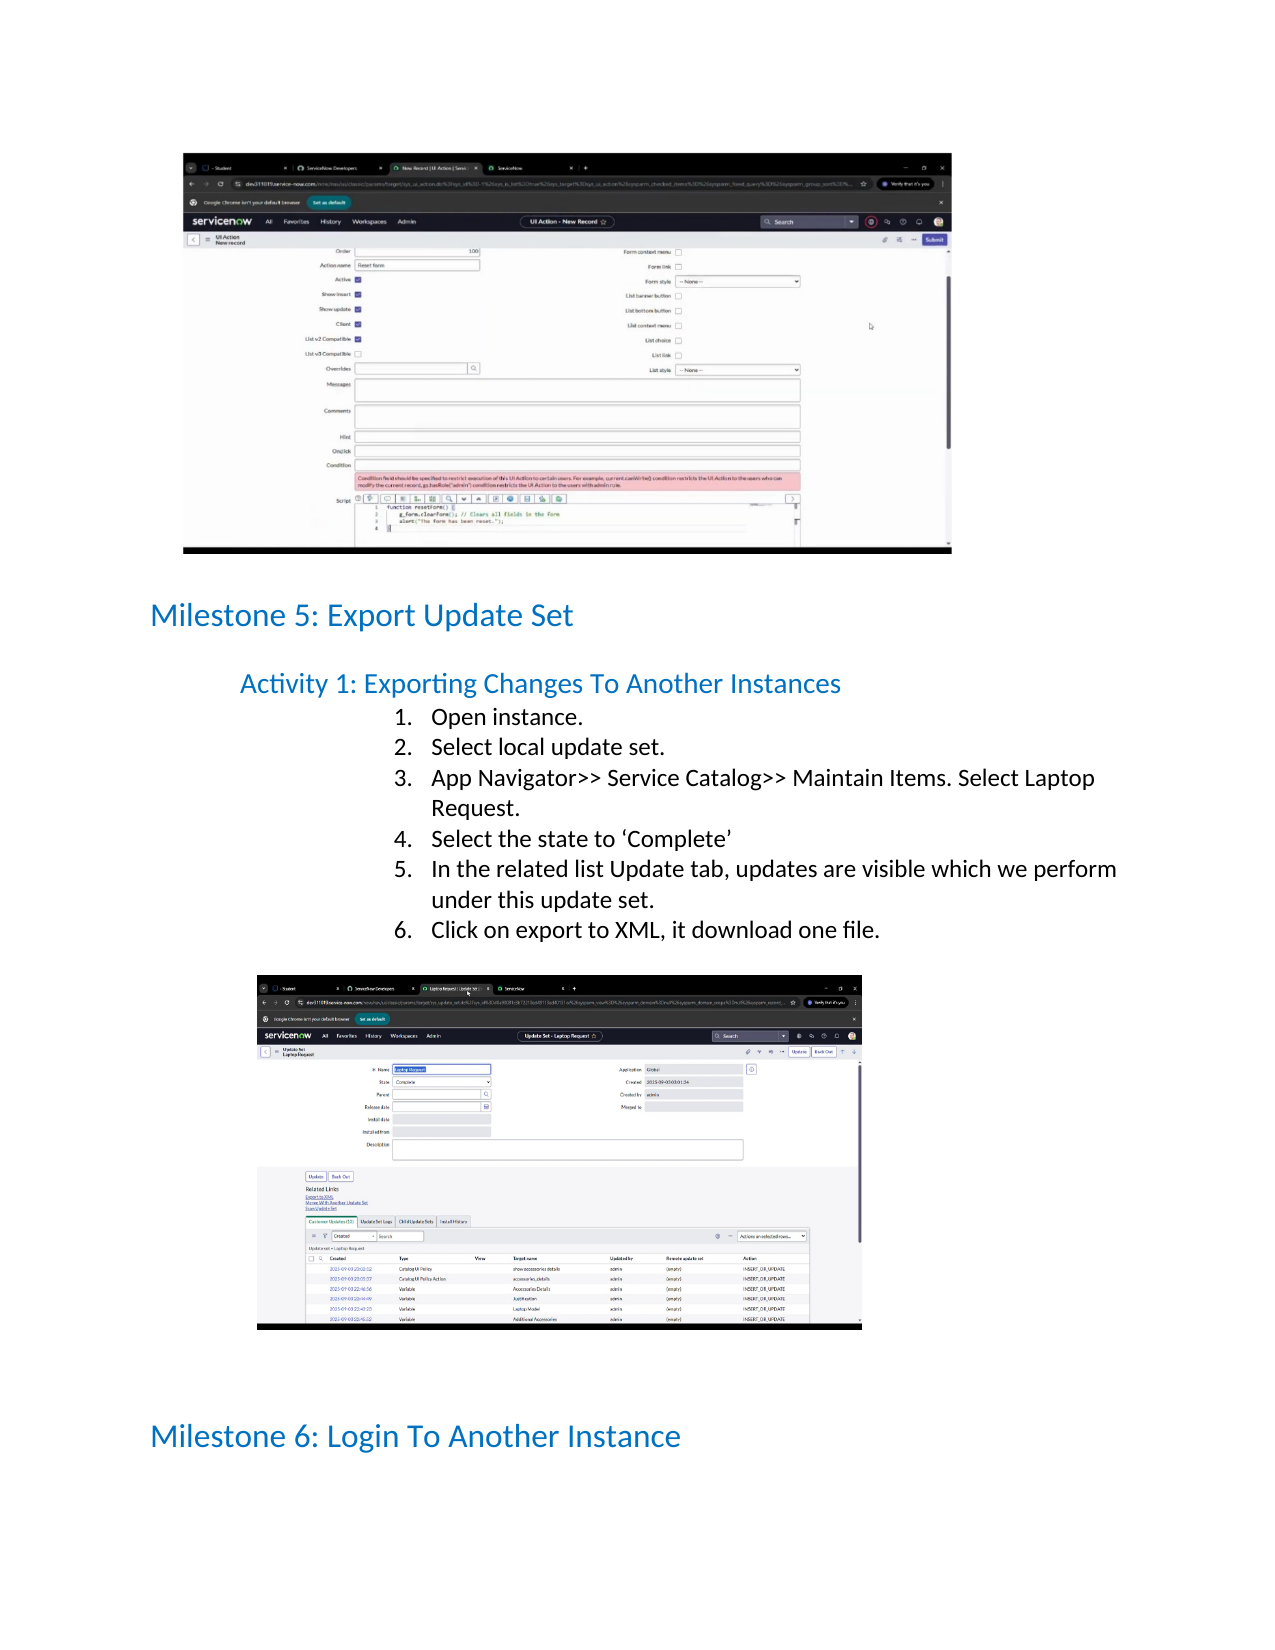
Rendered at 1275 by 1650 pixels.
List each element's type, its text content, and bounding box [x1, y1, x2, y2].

list Select the state to ‘Complete’ [394, 823, 1125, 854]
list Select local update set. [394, 732, 1125, 762]
text Activity 1: Exporting Changes To Another Instances [180, 665, 1125, 701]
text Milestone 6: Login To Another Instance [150, 1416, 1125, 1456]
list Click on export to XML, it download one file. [394, 915, 1125, 945]
text Milestone 5: Export Update Set [150, 594, 1125, 635]
picture [257, 975, 862, 1330]
list In the related list Update tab, updates are visible which we perform under this update set. [394, 854, 1125, 915]
list App Navigator>> Service Catalog>> Maintain Items. Select Laptop Request. [394, 762, 1125, 823]
list Open instance. [394, 701, 1125, 732]
picture [179, 150, 953, 554]
